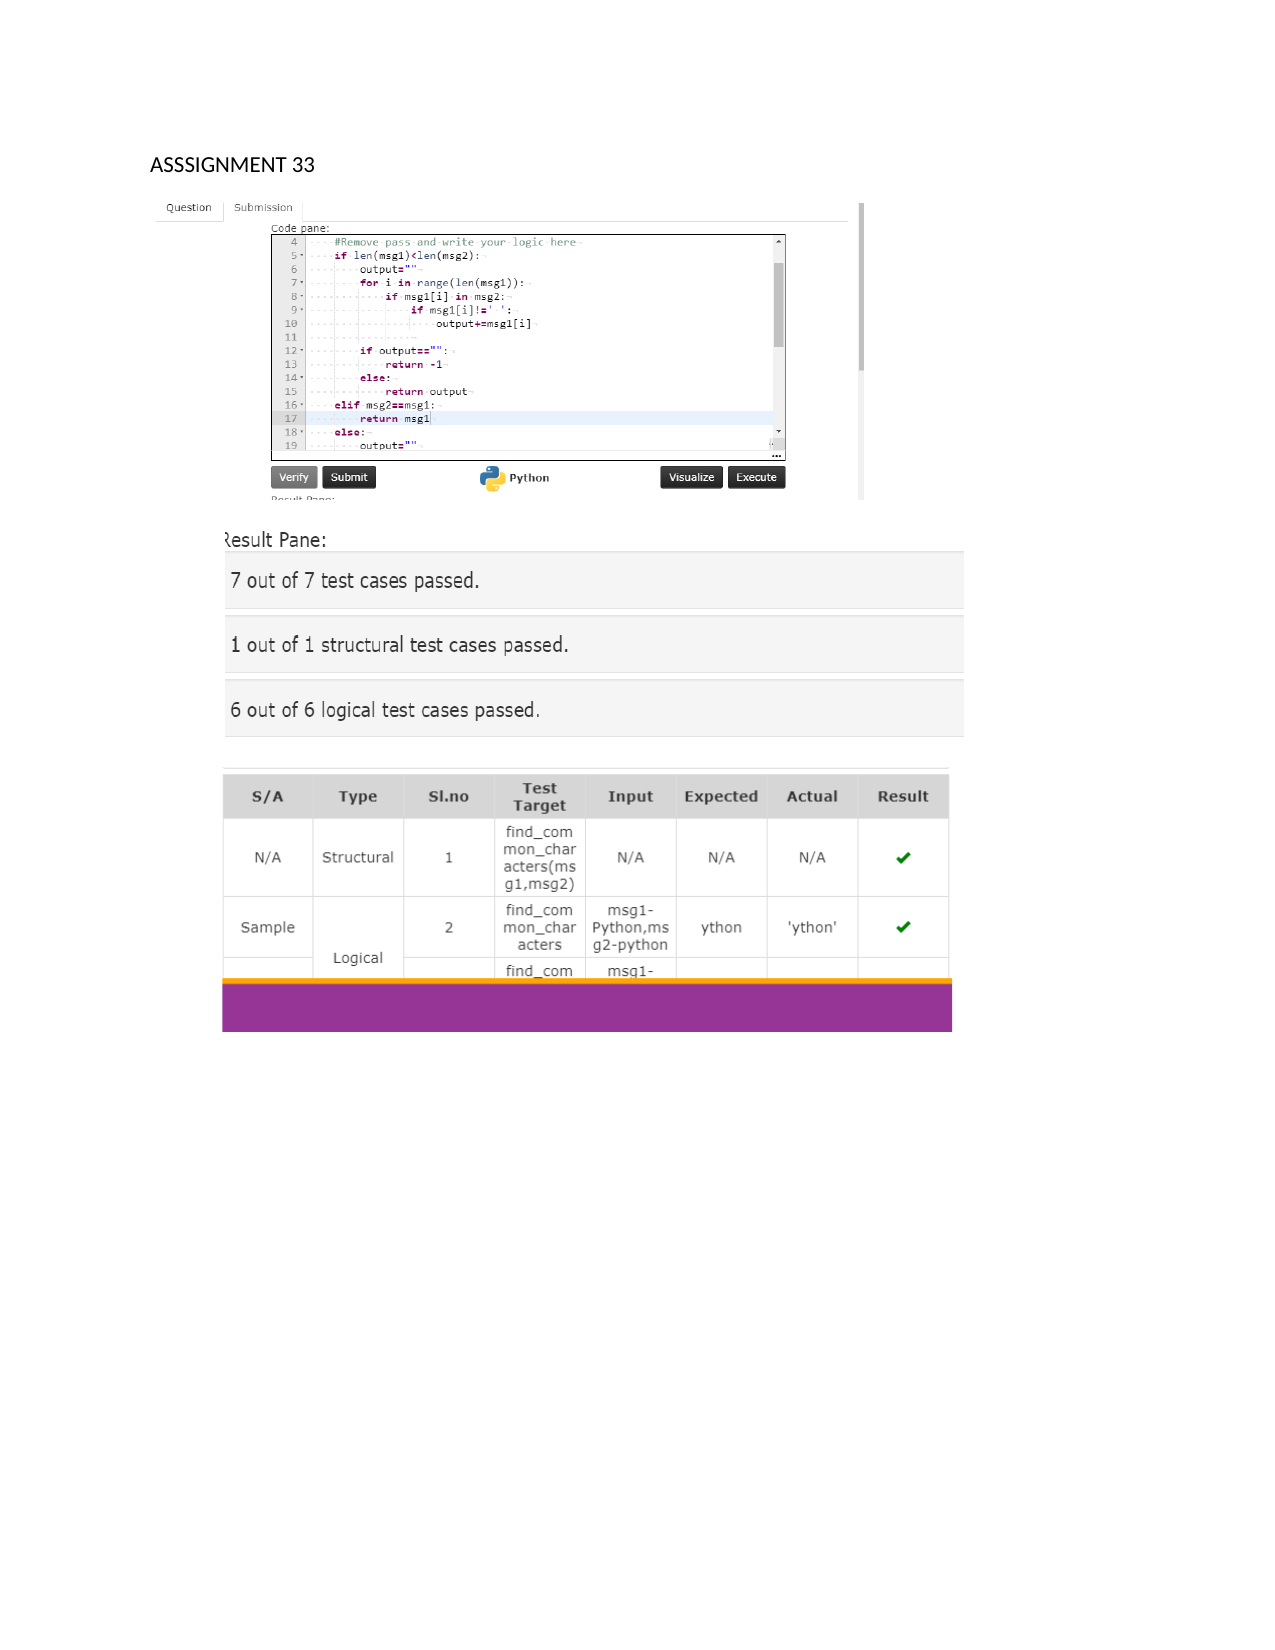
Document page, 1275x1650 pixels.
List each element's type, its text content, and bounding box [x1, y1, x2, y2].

picture [225, 525, 964, 743]
picture [222, 767, 953, 1032]
picture [150, 203, 864, 500]
text ASSSIGNMENT 33 [150, 150, 1125, 178]
